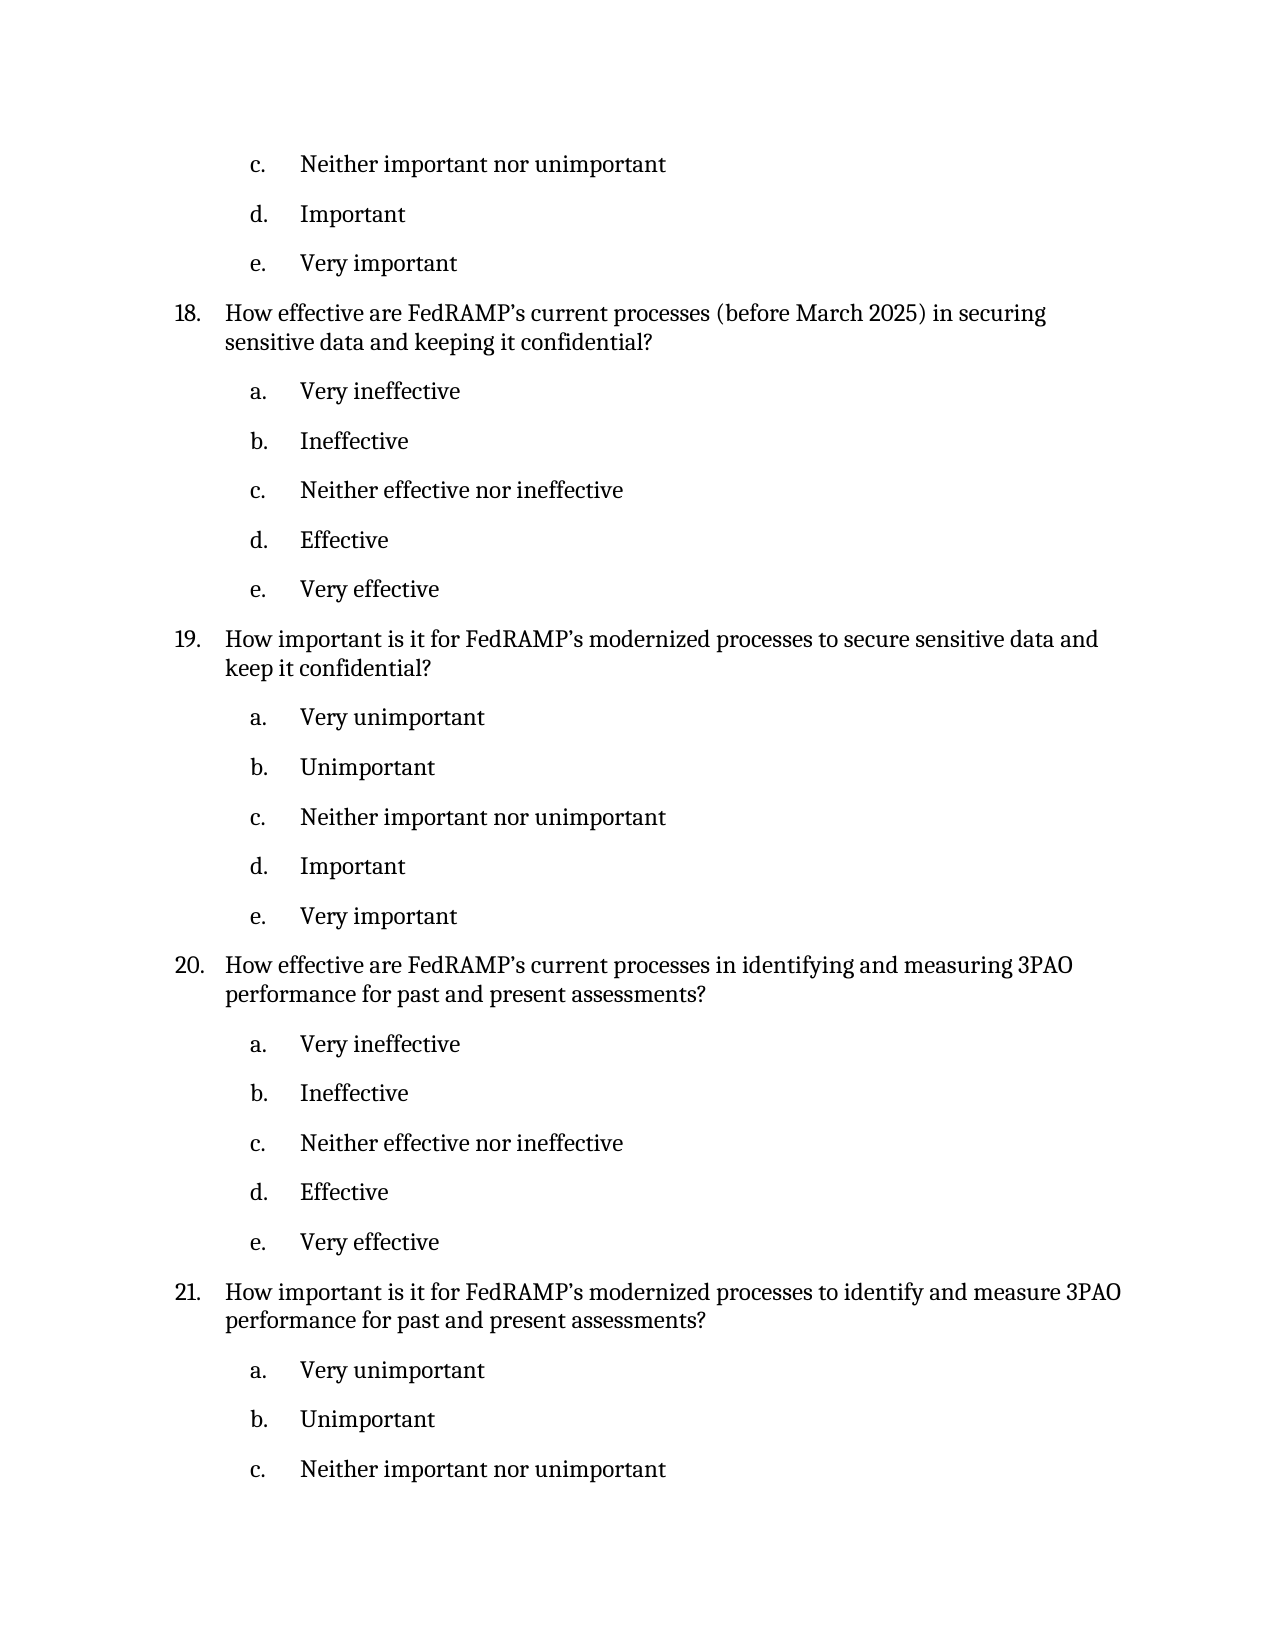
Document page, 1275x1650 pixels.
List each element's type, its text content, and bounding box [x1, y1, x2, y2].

list Very unimportant [250, 703, 1125, 732]
list Neither effective nor ineffective [250, 1129, 1125, 1157]
list Effective [250, 1178, 1125, 1207]
list Effective [250, 526, 1125, 554]
list Very unimportant [250, 1356, 1125, 1384]
list Very ineffective [250, 377, 1125, 406]
list Ineffective [250, 427, 1125, 455]
list Very ineffective [250, 1029, 1125, 1058]
list Very effective [250, 1228, 1125, 1257]
list Very important [250, 249, 1125, 278]
list Neither important nor unimportant [250, 150, 1125, 179]
list How effective are FedRAMP’s current processes in identifying and measuring 3PAO performance for past and present assessments? [175, 951, 1125, 1009]
list How important is it for FedRAMP’s modernized processes to identify and measure 3PAO performance for past and present assessments? [175, 1277, 1125, 1335]
list Neither effective nor ineffective [250, 476, 1125, 505]
list Unimportant [250, 1405, 1125, 1434]
list Important [250, 852, 1125, 881]
list Ineffective [250, 1079, 1125, 1108]
list How important is it for FedRAMP’s modernized processes to secure sensitive data and keep it confidential? [175, 625, 1125, 682]
list Very important [250, 902, 1125, 930]
list How effective are FedRAMP’s current processes (before March 2025) in securing sensitive data and keeping it confidential? [175, 299, 1125, 356]
list Neither important nor unimportant [250, 802, 1125, 831]
list Important [250, 199, 1125, 228]
list Neither important nor unimportant [250, 1455, 1125, 1484]
list Unimportant [250, 753, 1125, 782]
list Very effective [250, 575, 1125, 604]
